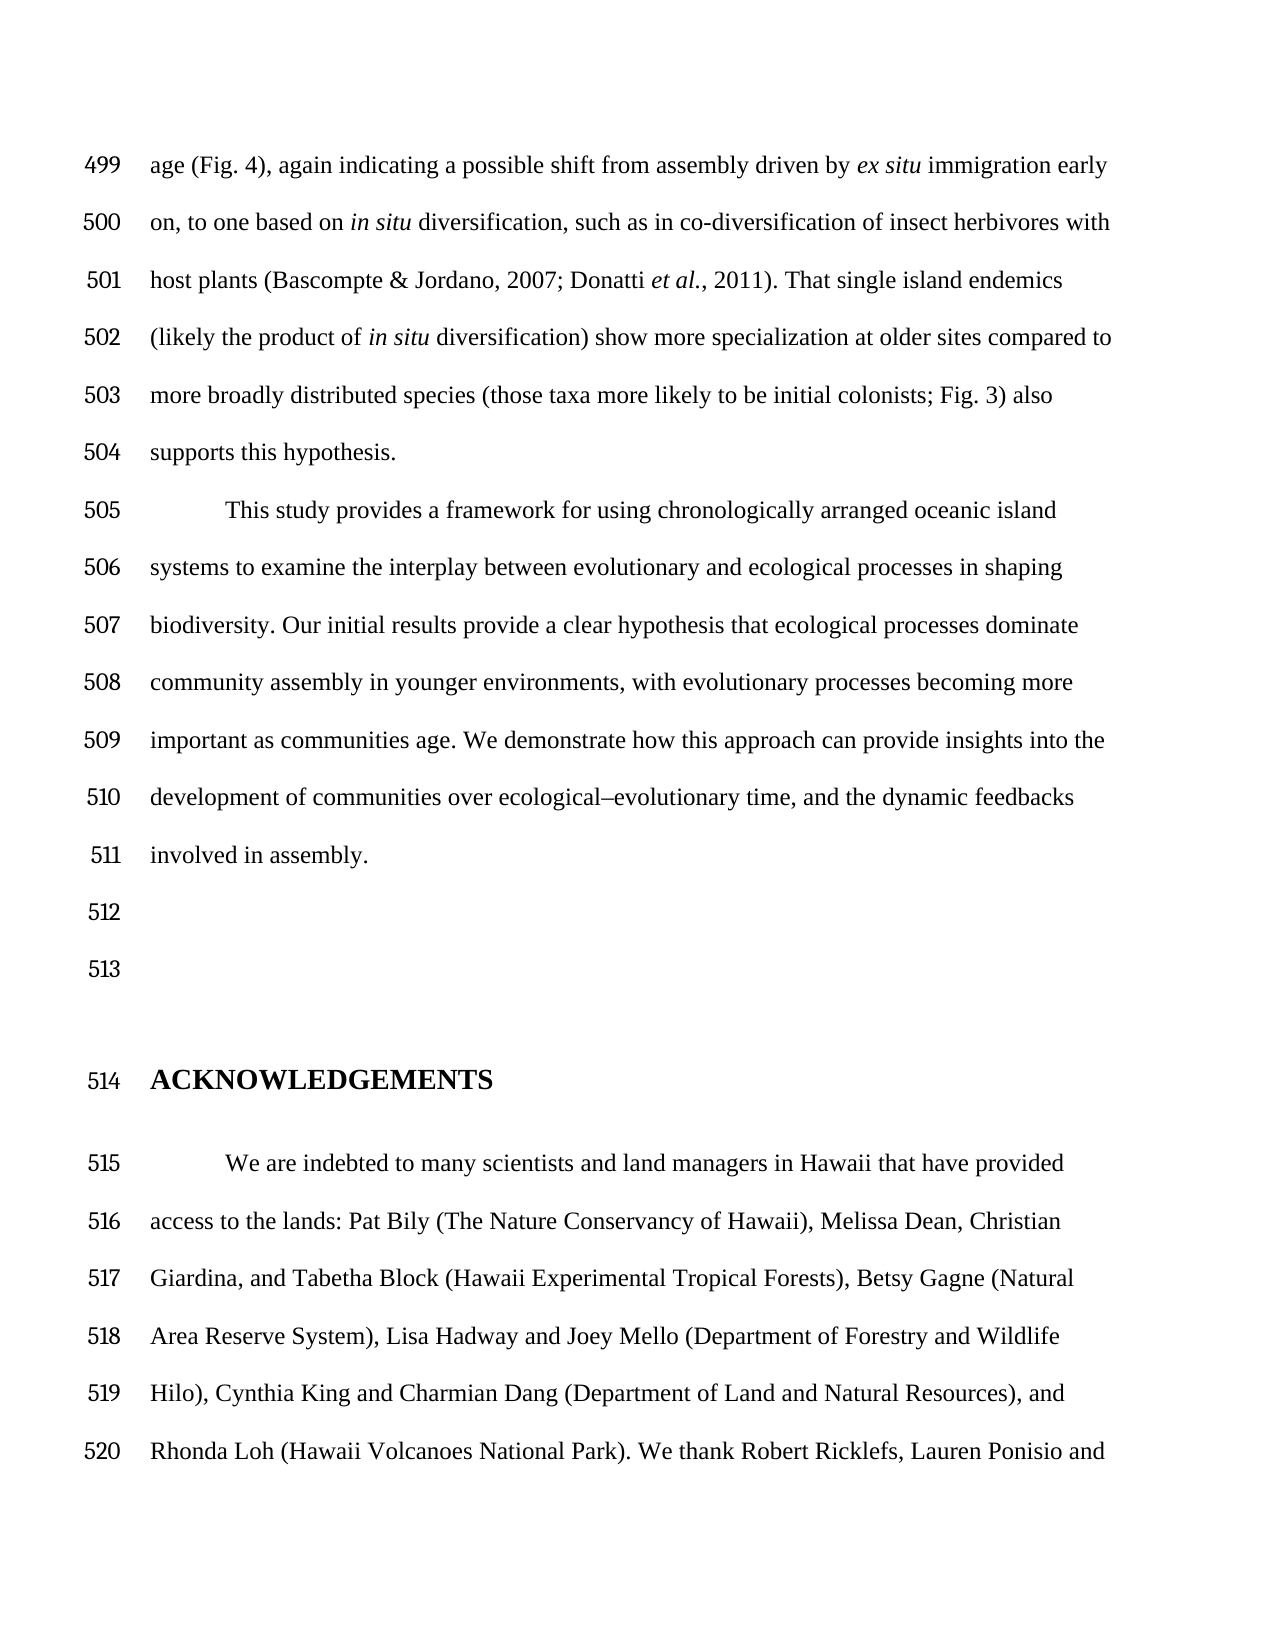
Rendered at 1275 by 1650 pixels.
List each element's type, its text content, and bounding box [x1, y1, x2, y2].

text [150, 1148, 1125, 1464]
subtitle Acknowledgements [150, 1062, 1125, 1096]
text This study provides a framework for using chronologically arranged oceanic island systems to examine the interplay between evolutionary and ecological processes in shaping biodiversity. Our initial results provide a clear hypothesis that ecological processes dominate community assembly in younger environments, with evolutionary processes becoming more important as communities age. We demonstrate how this approach can provide insights into the development of communities over ecological–evolutionary time, and the dynamic feedbacks involved in assembly. [150, 495, 1125, 869]
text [150, 150, 1125, 466]
